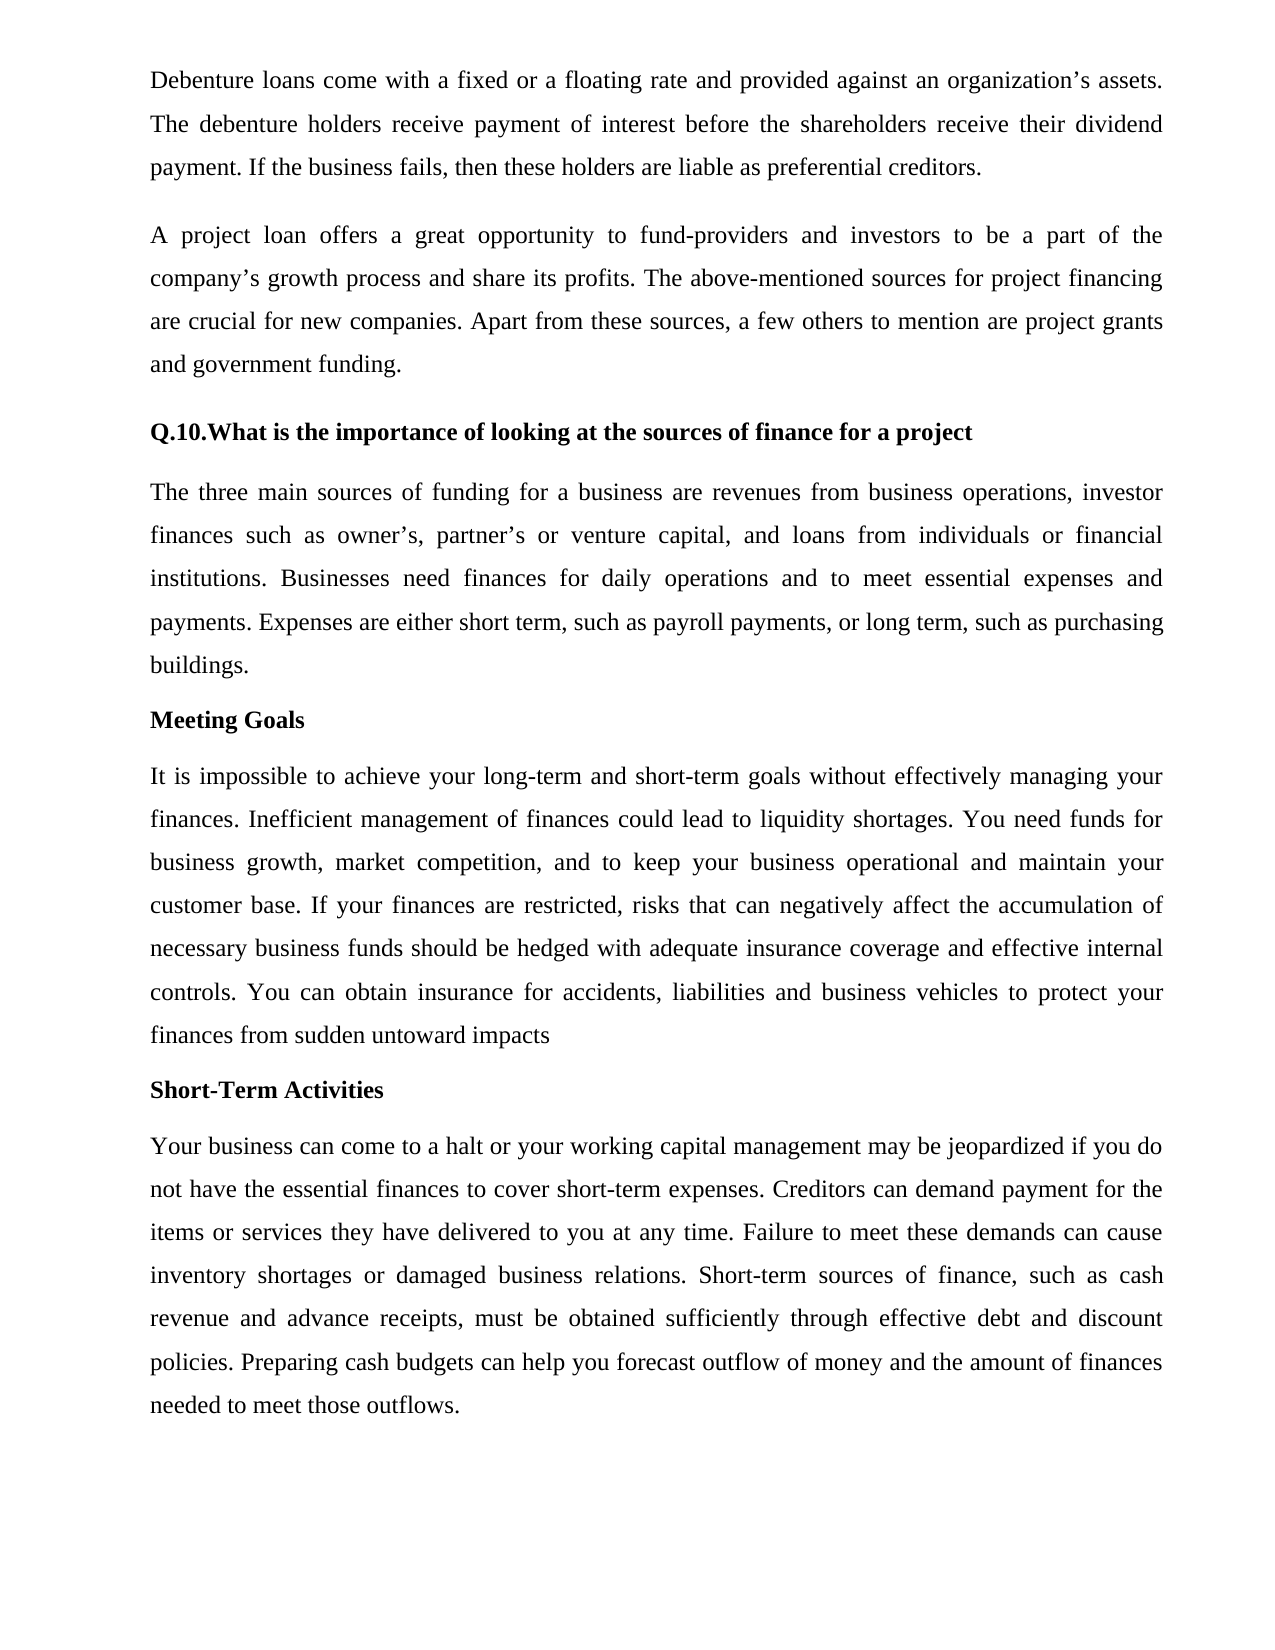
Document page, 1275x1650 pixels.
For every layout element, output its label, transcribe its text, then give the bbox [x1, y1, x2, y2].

text Short-Term Activities [150, 1075, 1164, 1104]
text Your business can come to a halt or your working capital management may be jeopardized if you do not have the essential finances to cover short-term expenses. Creditors can demand payment for the items or services they have delivered to you at any time. Failure to meet these demands can cause inventory shortages or damaged business relations. Short-term sources of finance, such as cash revenue and advance receipts, must be obtained sufficiently through effective debt and discount policies. Preparing cash budgets can help you forecast outflow of money and the amount of finances needed to meet those outflows. [150, 1131, 1164, 1418]
text The three main sources of funding for a business are revenues from business operations, investor finances such as owner’s, partner’s or venture capital, and loans from individuals or financial institutions. Businesses need finances for daily operations and to meet essential expenses and payments. Expenses are either short term, such as payroll payments, or long term, such as purchasing buildings. [150, 477, 1164, 678]
text Q.10.What is the importance of looking at the sources of finance for a project [150, 417, 1164, 446]
text Debenture loans come with a fixed or a floating rate and provided against an organization’s assets. The debenture holders receive payment of interest before the shareholders receive their dividend payment. If the business fails, then these holders are liable as preferential creditors. [150, 66, 1164, 181]
text A project loan offers a great opportunity to fund-providers and investors to be a part of the company’s growth process and share its profits. The above-mentioned sources for project financing are crucial for new companies. Apart from these sources, a few others to mention are project grants and government funding. [150, 220, 1164, 378]
text Meeting Goals [150, 705, 1164, 734]
text It is impossible to achieve your long-term and short-term goals without effectively managing your finances. Inefficient management of finances could lead to liquidity shortages. You need funds for business growth, market competition, and to keep your business operational and maintain your customer base. If your finances are restricted, risks that can negatively affect the accumulation of necessary business funds should be hedged with adequate insurance coverage and effective internal controls. You can obtain insurance for accidents, liabilities and business vehicles to protect your finances from sudden untoward impacts [150, 761, 1164, 1048]
